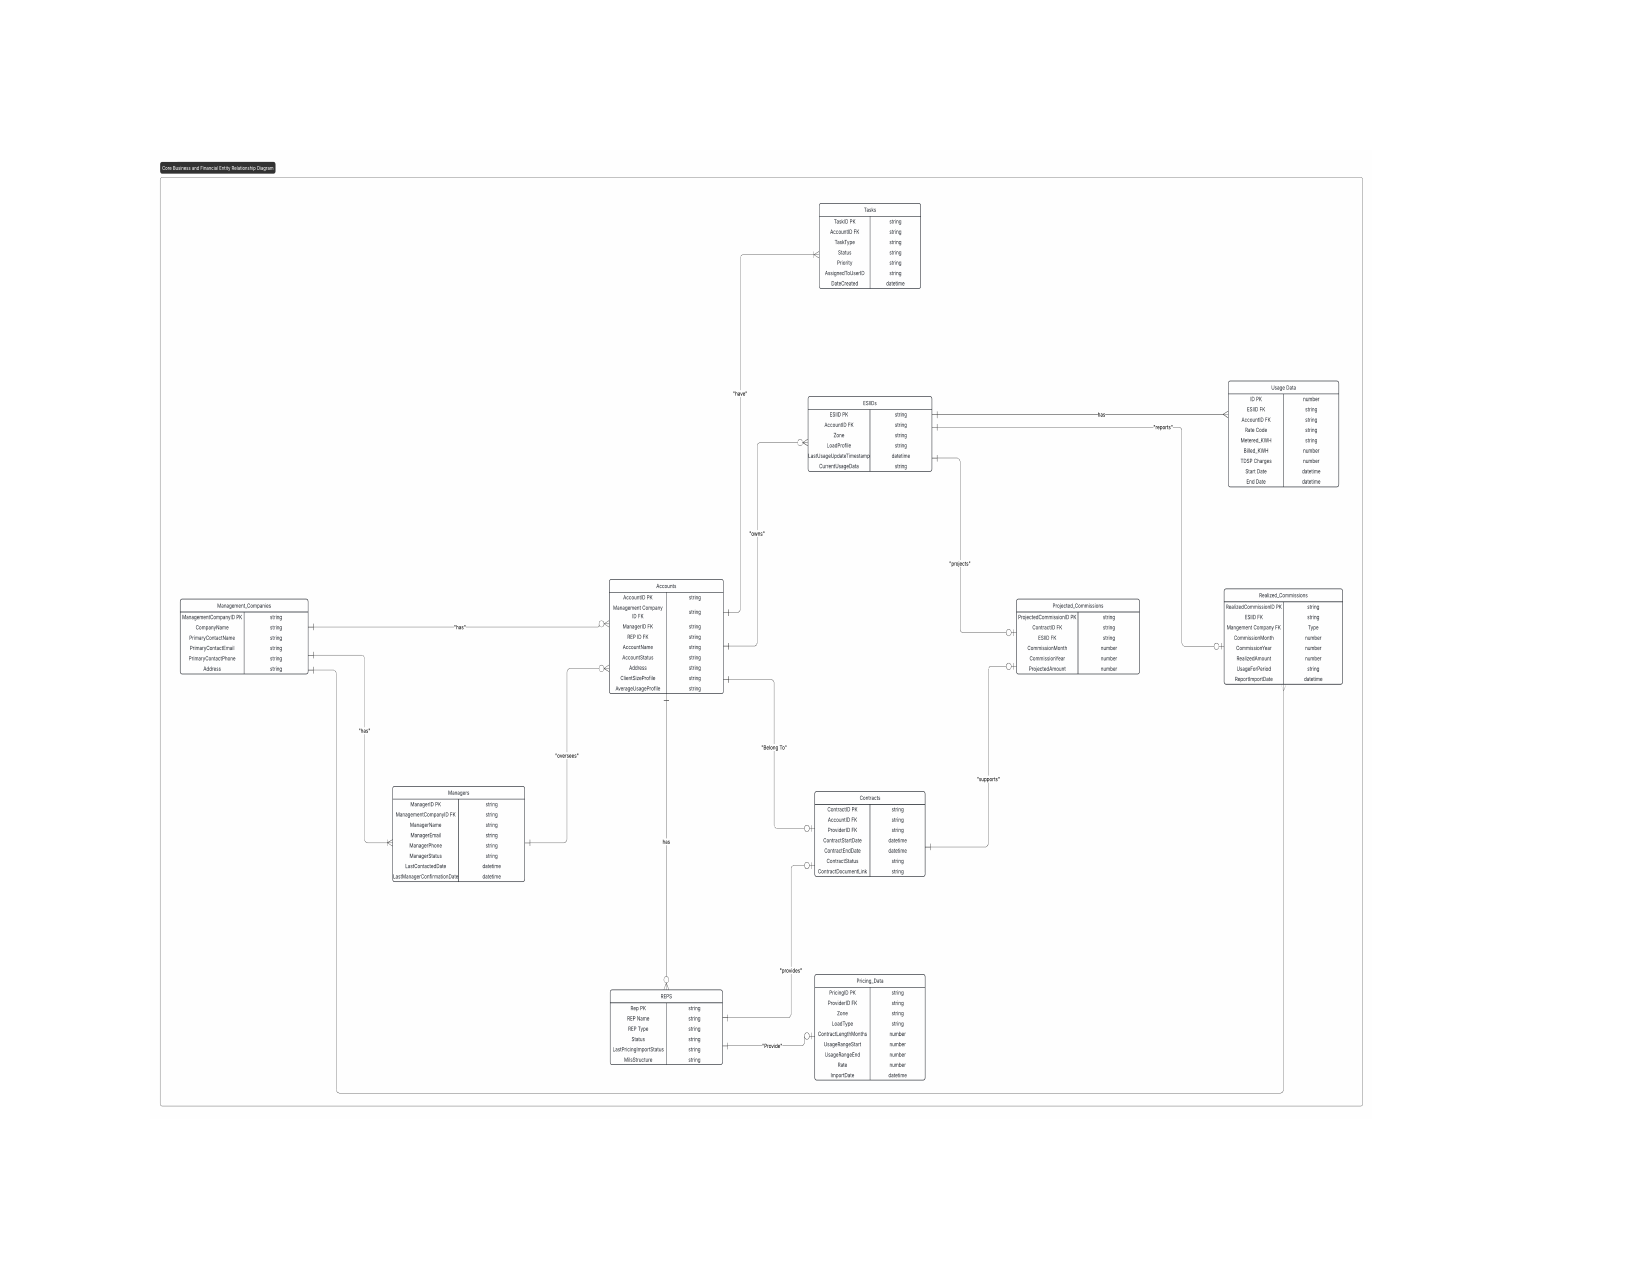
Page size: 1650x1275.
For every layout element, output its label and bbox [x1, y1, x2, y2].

picture [150, 150, 1373, 1119]
